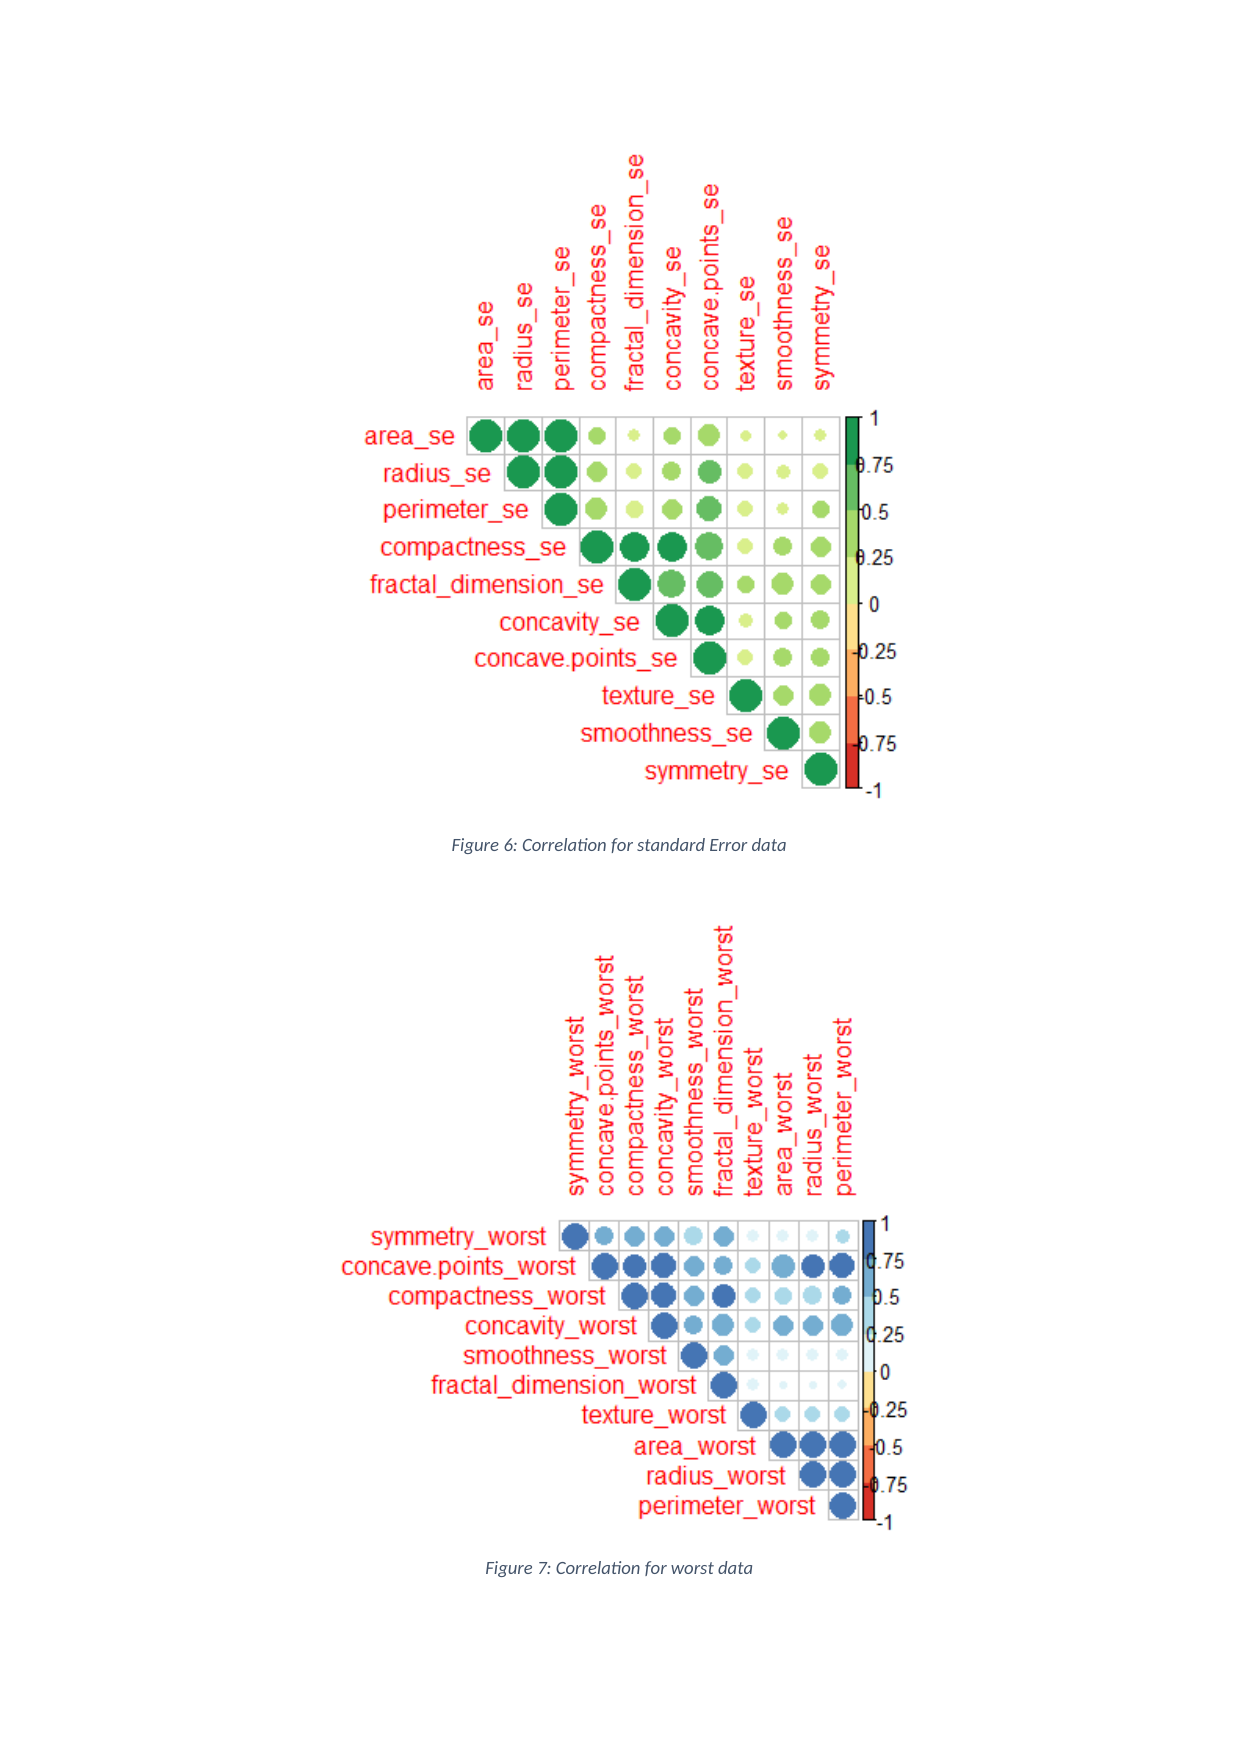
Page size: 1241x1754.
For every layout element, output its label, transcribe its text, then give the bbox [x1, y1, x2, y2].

text Figure 7: Correlation for worst data [150, 1556, 1090, 1579]
picture [324, 150, 916, 814]
text Figure 6: Correlation for standard Error data [150, 833, 1090, 856]
picture [321, 923, 919, 1538]
